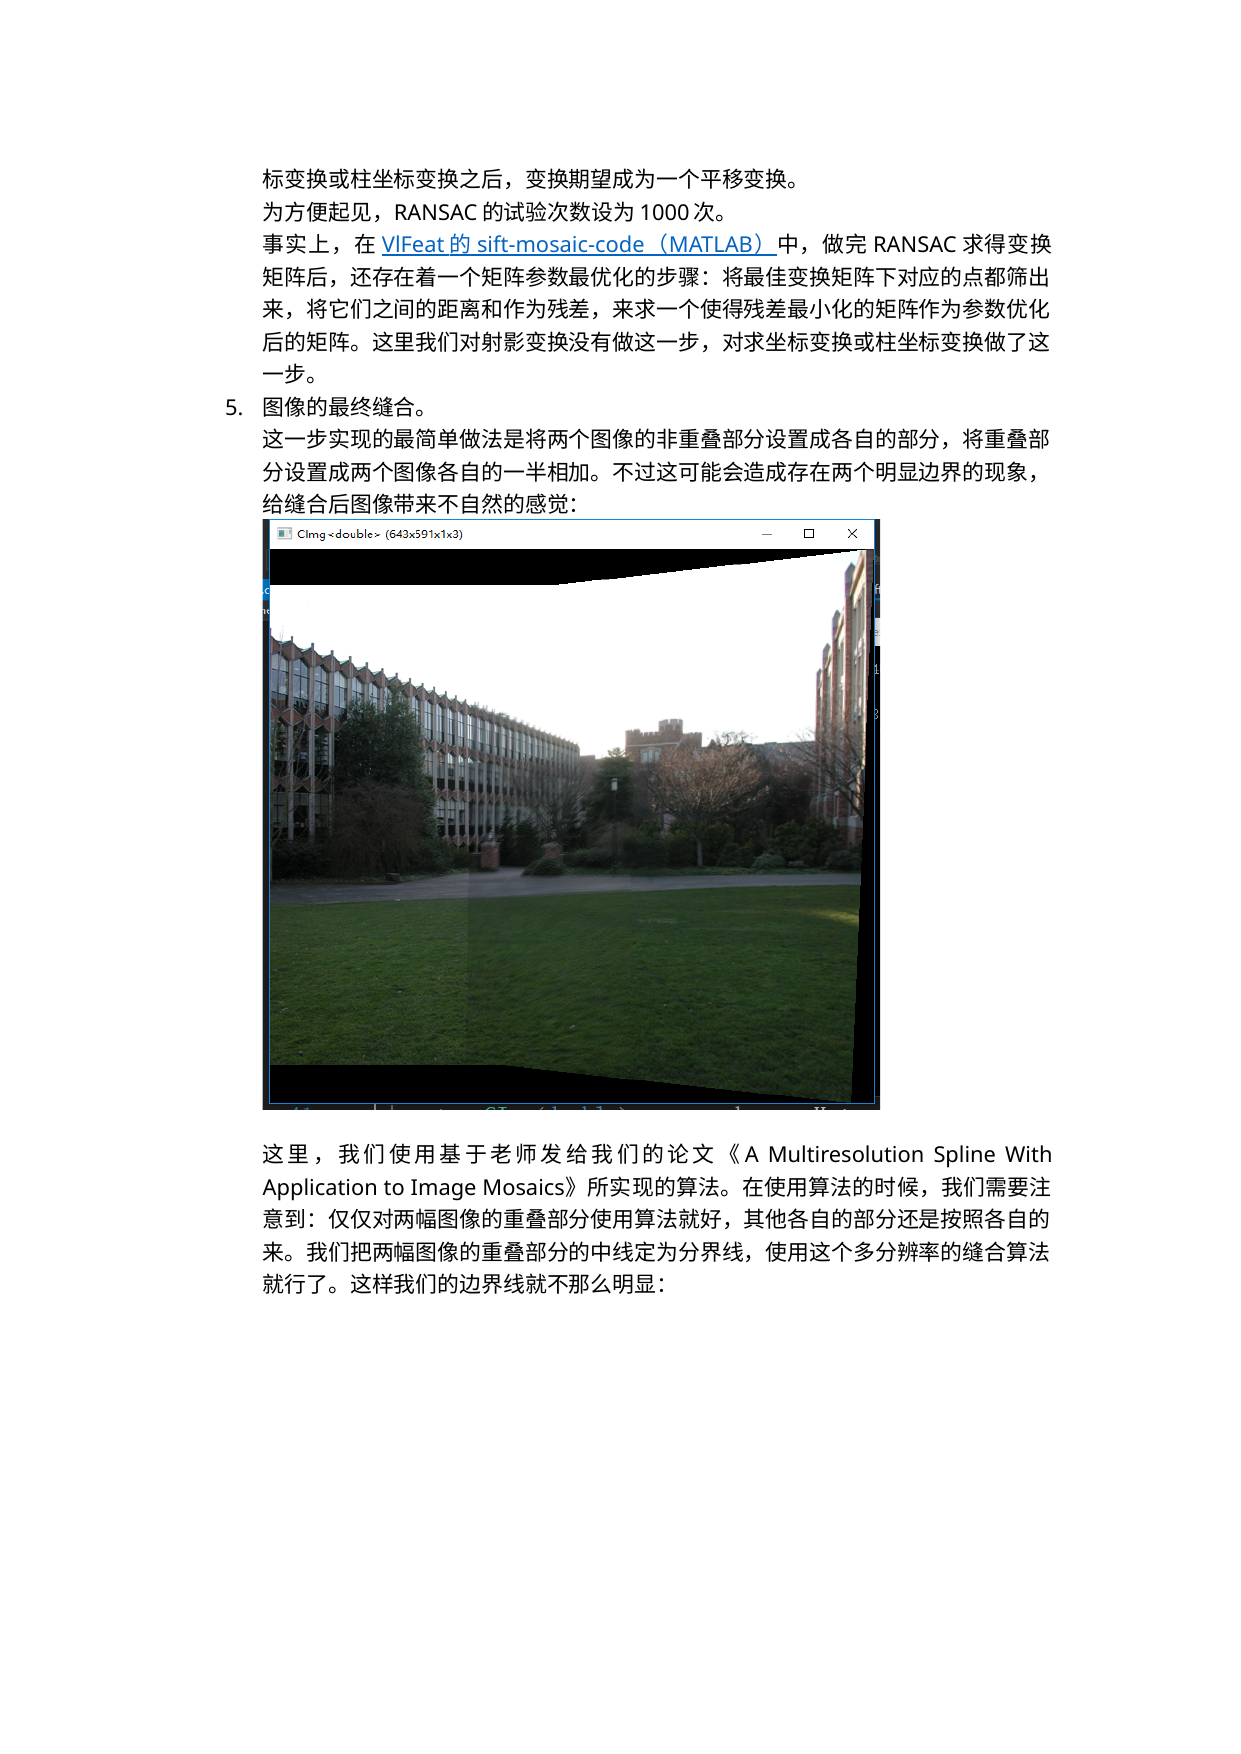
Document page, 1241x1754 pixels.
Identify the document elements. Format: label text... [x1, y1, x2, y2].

list 这一步实现的最简单做法是将两个图像的非重叠部分设置成各自的部分，将重叠部分设置成两个图像各自的一半相加。不过这可能会造成存在两个明显边界的现象，给缝合后图像带来不自然的感觉： [262, 422, 1053, 519]
list 这里，我们使用基于老师发给我们的论文《A Multiresolution Spline With Application to Image Mosaics》所实现的算法。在使用算法的时候，我们需要注意到：仅仅对两幅图像的重叠部分使用算法就好，其他各自的部分还是按照各自的来。我们把两幅图像的重叠部分的中线定为分界线，使用这个多分辨率的缝合算法就行了。这样我们的边界线就不那么明显： [262, 1137, 1053, 1299]
list 为方便起见，RANSAC的试验次数设为1000次。 [262, 194, 1053, 227]
picture [262, 519, 881, 1110]
list 图像的最终缝合。 [225, 389, 1053, 422]
list 事实上，在VlFeat的sift-mosaic-code（MATLAB）中，做完RANSAC求得变换矩阵后，还存在着一个矩阵参数最优化的步骤：将最佳变换矩阵下对应的点都筛出来，将它们之间的距离和作为残差，来求一个使得残差最小化的矩阵作为参数优化后的矩阵。这里我们对射影变换没有做这一步，对求坐标变换或柱坐标变换做了这一步。 [262, 227, 1053, 389]
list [262, 162, 1053, 194]
